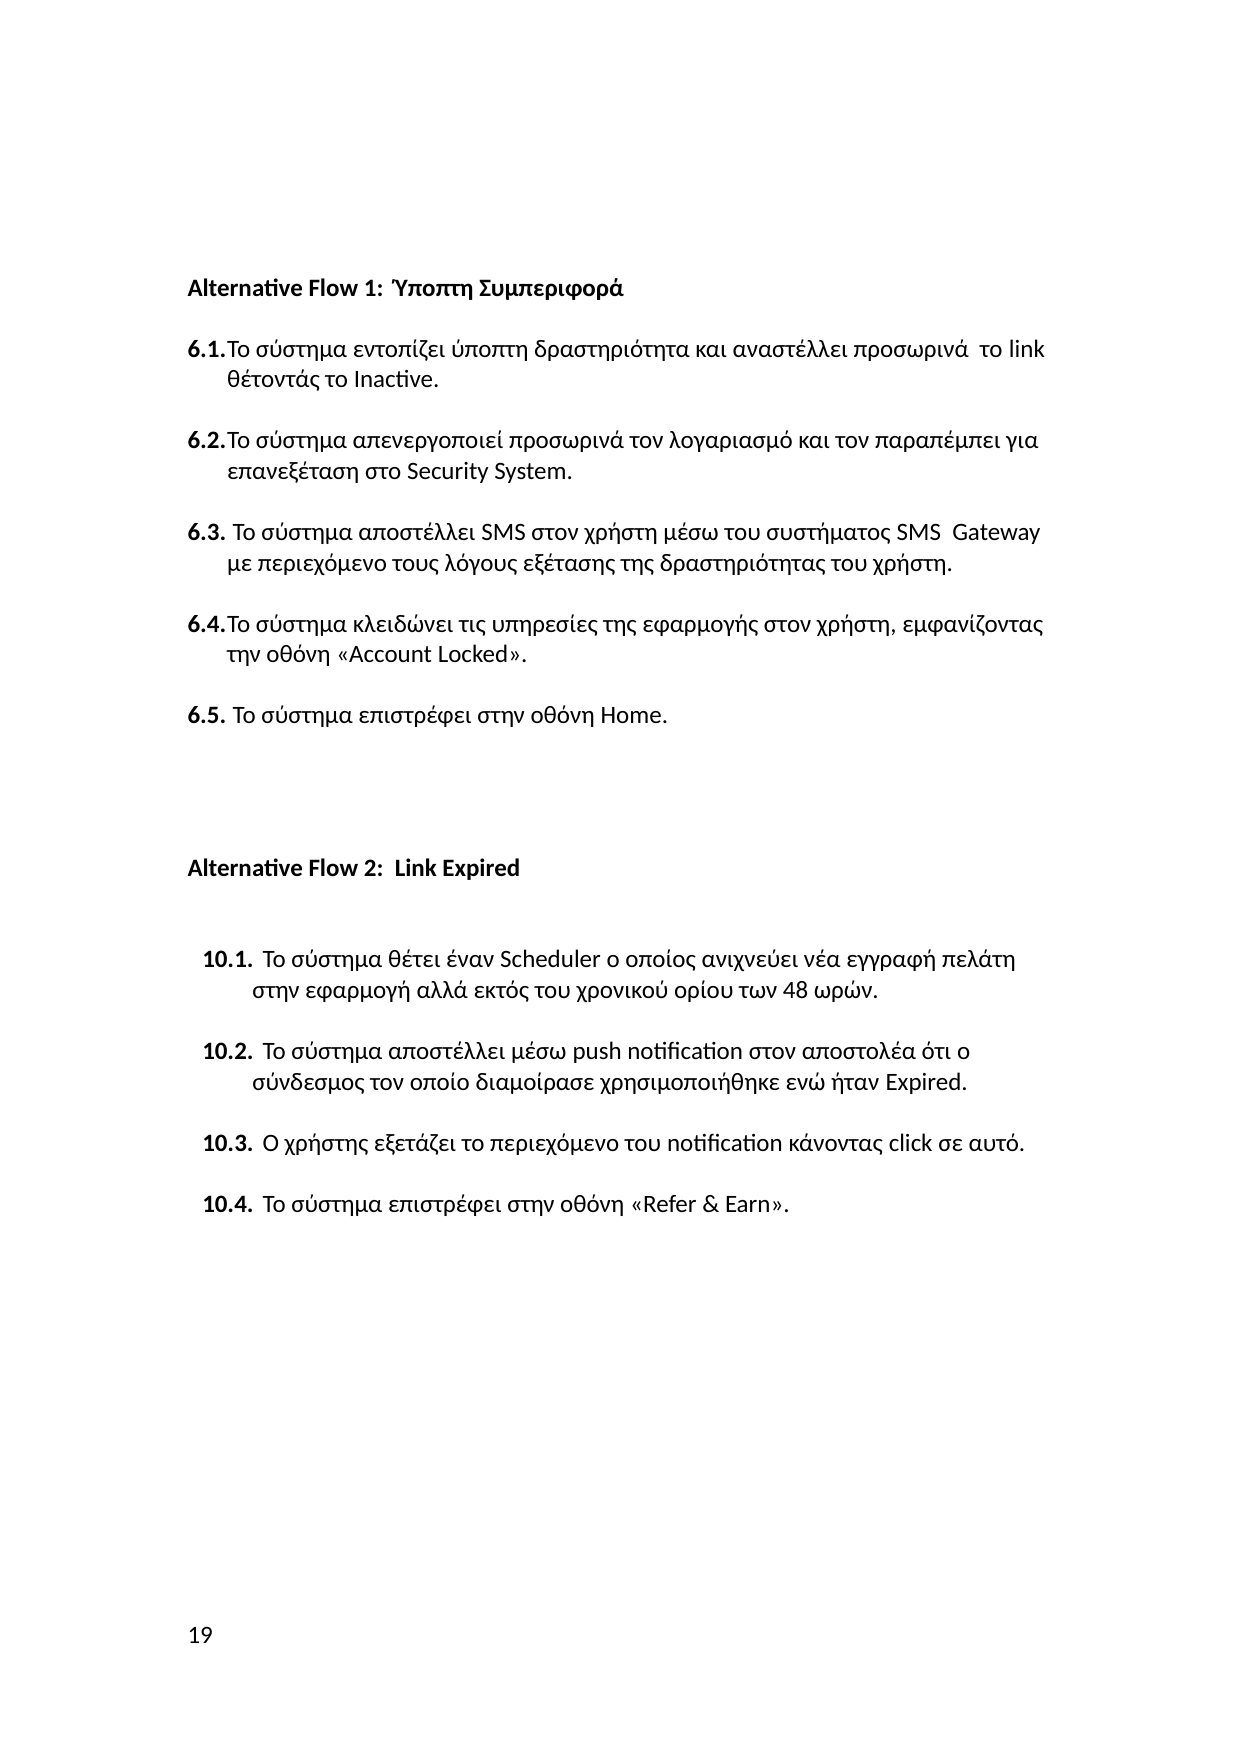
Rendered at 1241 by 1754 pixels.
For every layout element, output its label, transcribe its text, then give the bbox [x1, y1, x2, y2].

list Το σύστημα αποστέλλει SMS στον χρήστη μέσω του συστήματος SMS Gateway με περιεχόμενο τους λόγους εξέτασης της δραστηριότητας του χρήστη. [187, 516, 1053, 577]
list Το σύστημα επιστρέφει στην οθόνη Home. [187, 699, 1053, 730]
list Το σύστημα εντοπίζει ύποπτη δραστηριότητα και αναστέλλει προσωρινά το link θέτοντάς το Inactive. [187, 333, 1053, 394]
list To σύστημα απενεργοποιεί προσωρινά τον λογαριασμό και τον παραπέμπει για επανεξέταση στο Security System. [187, 425, 1053, 486]
list O χρήστης εξετάζει το περιεχόμενο του notification κάνοντας click σε αυτό. [202, 1127, 1053, 1157]
list Το σύστημα αποστέλλει μέσω push notification στον αποστολέα ότι ο σύνδεσμος τον οποίο διαμοίρασε χρησιμοποιήθηκε ενώ ήταν Expired. [202, 1035, 1053, 1096]
list To σύστημα επιστρέφει στην οθόνη «Refer & Earn». [202, 1188, 1053, 1218]
text Alternative Flow 1: Ύποπτη Συμπεριφορά [187, 272, 1053, 303]
text Alternative Flow 2: Link Expired [187, 852, 1053, 882]
list To σύστημα θέτει έναν Scheduler ο οποίος ανιχνεύει νέα εγγραφή πελάτη στην εφαρμογή αλλά εκτός του χρονικού ορίου των 48 ωρών. [202, 943, 1053, 1004]
list Το σύστημα κλειδώνει τις υπηρεσίες της εφαρμογής στον χρήστη, εμφανίζοντας την οθόνη «Account Locked». [187, 608, 1053, 669]
